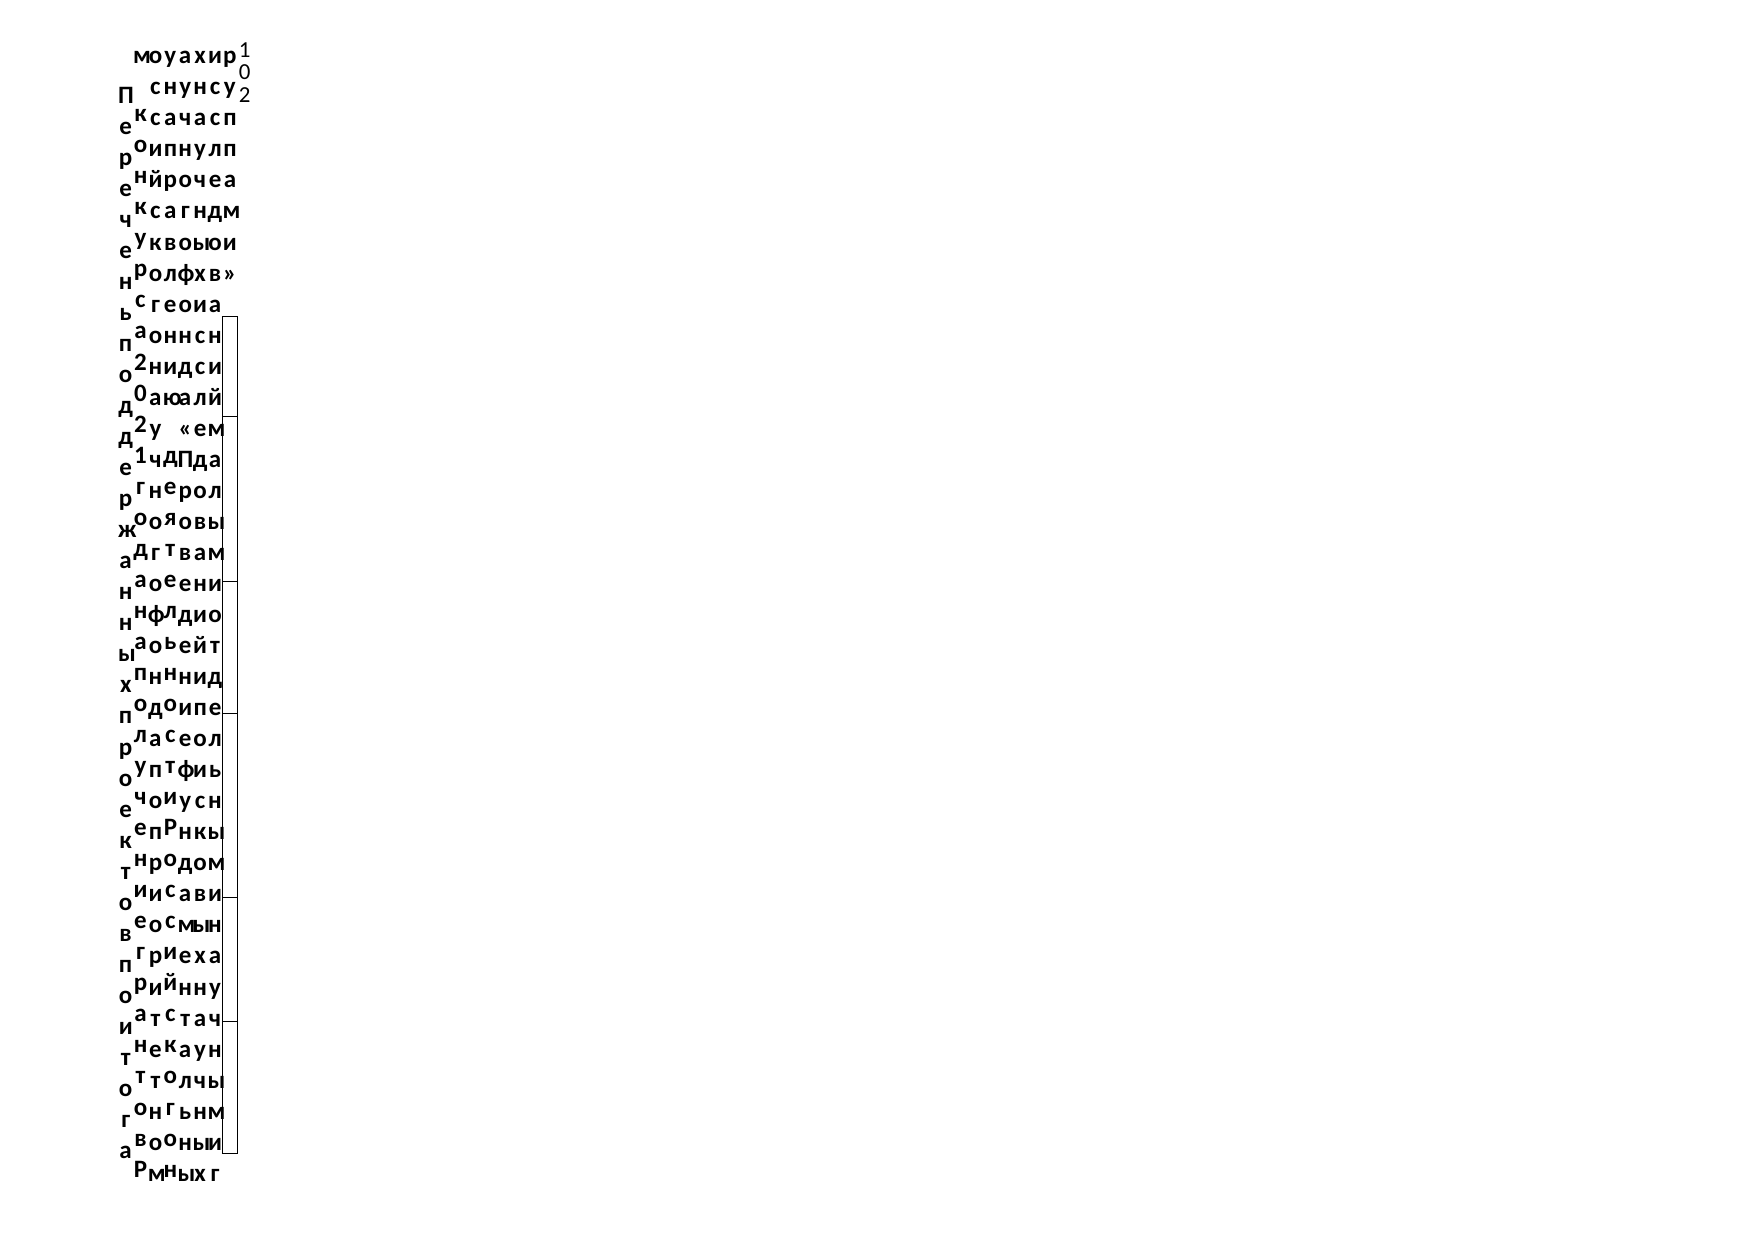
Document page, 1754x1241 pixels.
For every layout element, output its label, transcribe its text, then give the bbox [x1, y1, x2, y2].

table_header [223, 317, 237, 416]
text 102 [237, 39, 252, 108]
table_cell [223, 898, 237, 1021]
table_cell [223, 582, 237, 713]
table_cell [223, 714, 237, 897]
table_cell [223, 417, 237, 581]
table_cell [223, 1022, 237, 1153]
